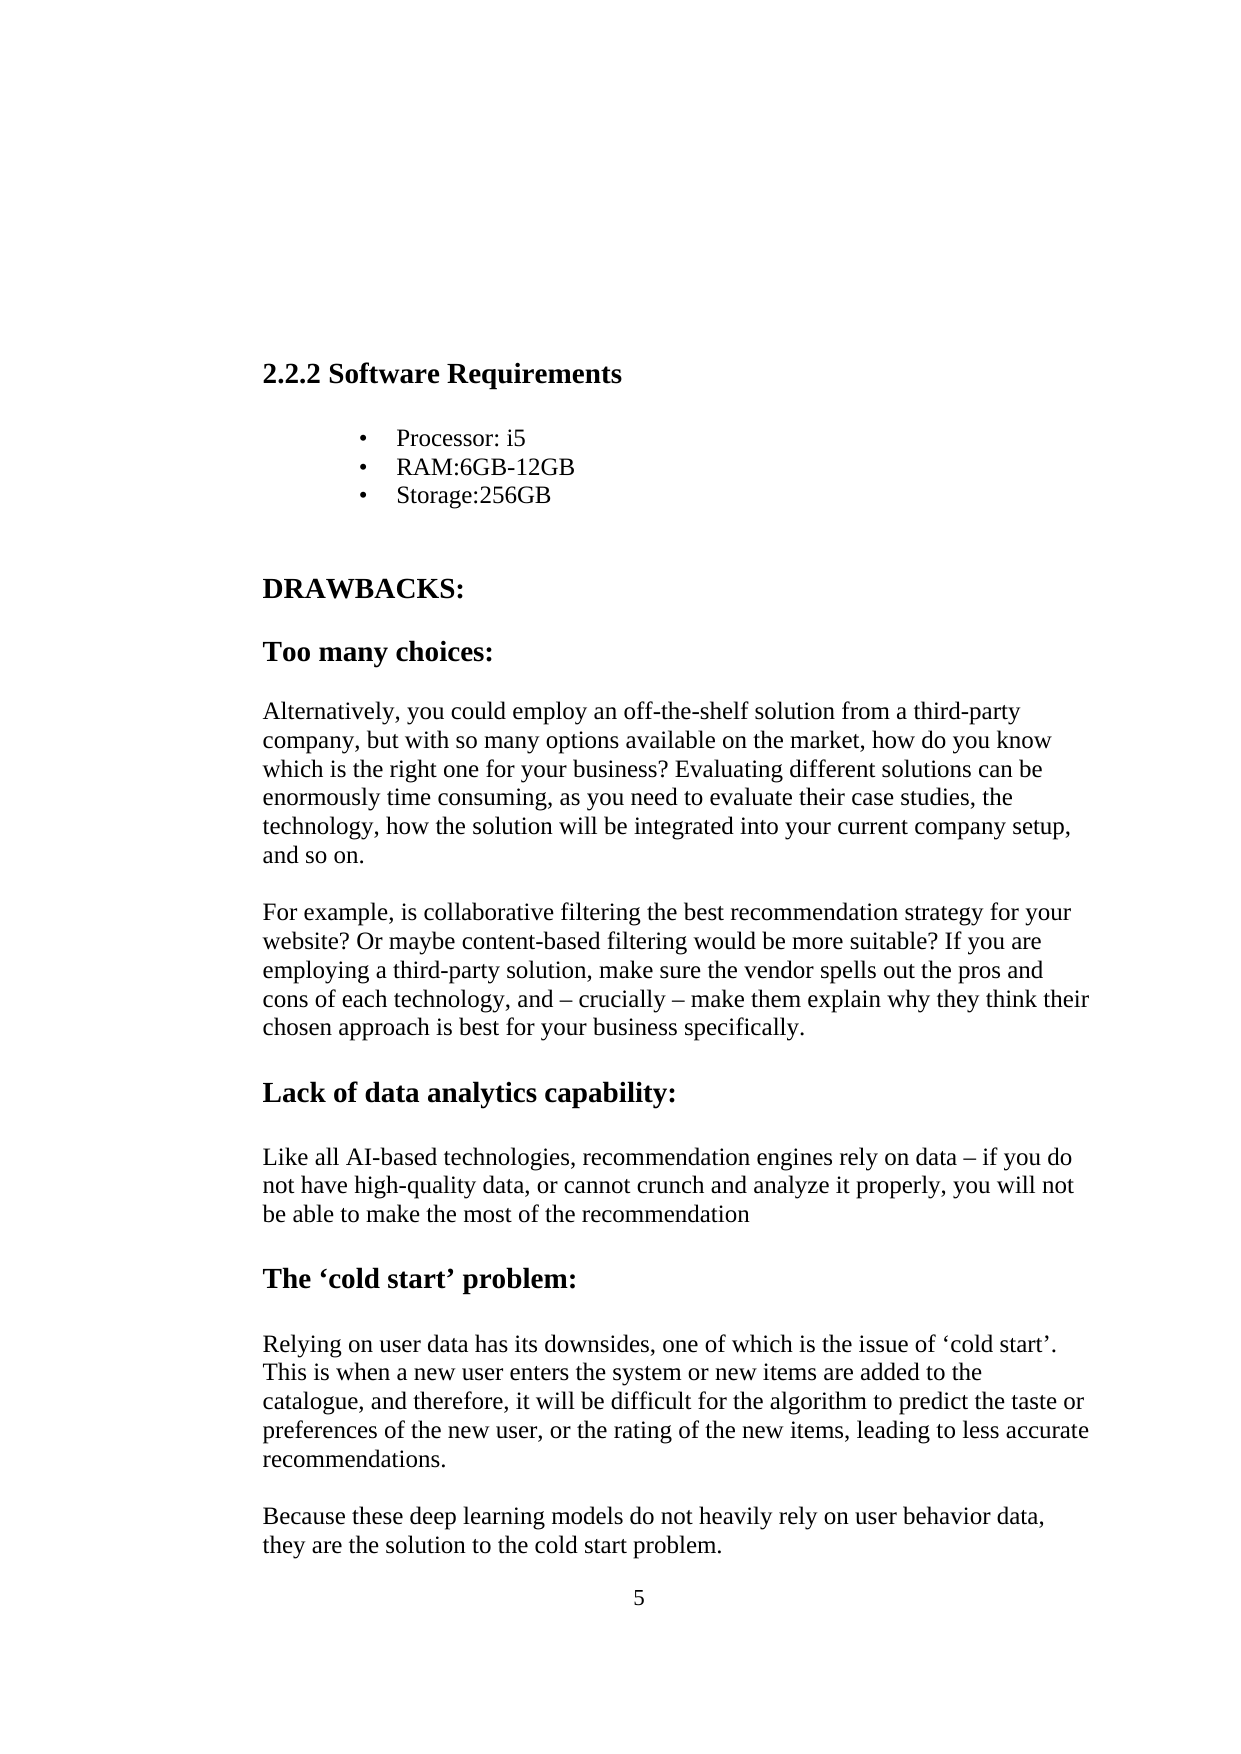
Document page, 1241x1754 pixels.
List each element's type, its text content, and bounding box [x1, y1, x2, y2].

list Processor: i5 [358, 423, 1090, 452]
text For example, is collaborative filtering the best recommendation strategy for your website? Or maybe content-based filtering would be more suitable? If you are employing a third-party solution, make sure the vendor spells out the pros and cons of each technology, and – crucially – make them explain why they think their chosen approach is best for your business specifically. [262, 897, 1090, 1041]
list RAM:6GB-12GB [358, 452, 1090, 481]
list Storage:256GB [358, 481, 1090, 509]
text Relying on user data has its downsides, one of which is the issue of ‘cold start’. This is when a new user enters the system or new items are added to the catalogue, and therefore, it will be difficult for the algorithm to predict the taste or preferences of the new user, or the rating of the new items, leading to less accurate recommendations. [262, 1329, 1090, 1472]
text Like all AI-based technologies, recommendation engines rely on data – if you do not have high-quality data, or cannot crunch and analyze it properly, you will not be able to make the most of the recommendation [262, 1142, 1090, 1228]
text Too many choices: [262, 634, 1090, 667]
text Because these deep learning models do not heavily rely on user behavior data, they are the solution to the cold start problem. [262, 1501, 1090, 1559]
text 2.2.2 Software Requirements [262, 356, 1090, 389]
text The ‘cold start’ problem: [262, 1262, 1090, 1295]
text Alternatively, you could employ an off-the-shelf solution from a third-party company, but with so many options available on the market, how do you know which is the right one for your business? Evaluating different solutions can be enormously time consuming, as you need to evaluate their case studies, the technology, how the solution will be integrated into your current company setup, and so on. [262, 696, 1090, 869]
text DRAWBACKS: [262, 572, 1090, 605]
text Lack of data analytics capability: [262, 1075, 1090, 1108]
